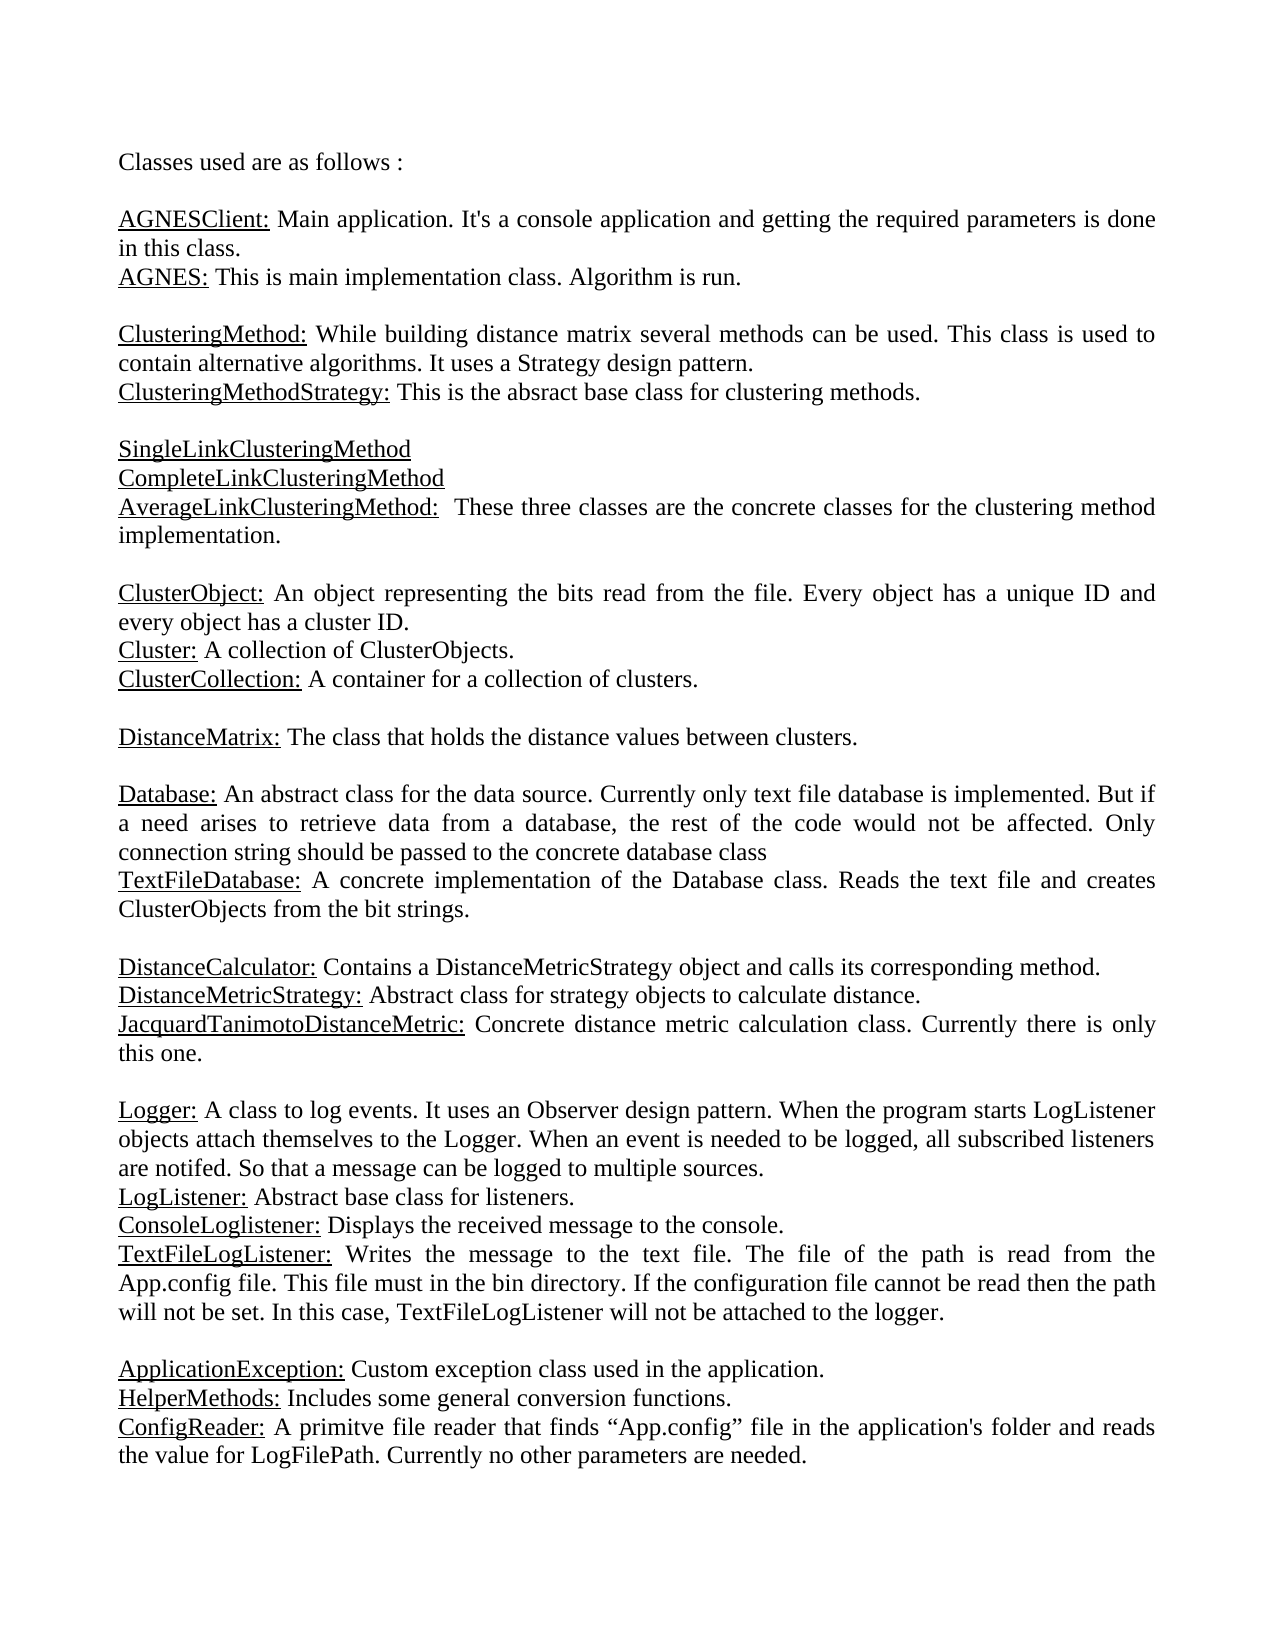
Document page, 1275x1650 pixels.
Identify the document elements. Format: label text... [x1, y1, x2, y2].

text HelperMethods: Includes some general conversion functions. [118, 1383, 1157, 1412]
text Classes used are as follows : [118, 147, 1157, 176]
text ConsoleLoglistener: Displays the received message to the console. [118, 1211, 1157, 1239]
text AGNESClient: Main application. It's a console application and getting the required parameters is done in this class. [118, 204, 1157, 262]
text Database: An abstract class for the data source. Currently only text file database is implemented. But if a need arises to retrieve data from a database, the rest of the code would not be affected. Only connection string should be passed to the concrete database class [118, 779, 1157, 866]
text DistanceCalculator: Contains a DistanceMetricStrategy object and calls its corresponding method. [118, 952, 1157, 981]
text JacquardTanimotoDistanceMetric: Concrete distance metric calculation class. Currently there is only this one. [118, 1009, 1157, 1067]
text TextFileDatabase: A concrete implementation of the Database class. Reads the text file and creates ClusterObjects from the bit strings. [118, 866, 1157, 923]
text DistanceMetricStrategy: Abstract class for strategy objects to calculate distance. [118, 981, 1157, 1009]
text ClusterCollection: A container for a collection of clusters. [118, 664, 1157, 693]
text ConfigReader: A primitve file reader that finds “App.config” file in the application's folder and reads the value for LogFilePath. Currently no other parameters are needed. [118, 1412, 1157, 1469]
text ClusterObject: An object representing the bits read from the file. Every object has a unique ID and every object has a cluster ID. [118, 578, 1157, 636]
text Cluster: A collection of ClusterObjects. [118, 636, 1157, 664]
text SingleLinkClusteringMethod [118, 434, 1157, 463]
text LogListener: Abstract base class for listeners. [118, 1182, 1157, 1211]
text DistanceMatrix: The class that holds the distance values between clusters. [118, 722, 1157, 751]
text ApplicationException: Custom exception class used in the application. [118, 1354, 1157, 1383]
text CompleteLinkClusteringMethod [118, 463, 1157, 492]
text ClusteringMethod: While building distance matrix several methods can be used. This class is used to contain alternative algorithms. It uses a Strategy design pattern. [118, 319, 1157, 377]
text AverageLinkClusteringMethod: These three classes are the concrete classes for the clustering method implementation. [118, 492, 1157, 549]
text TextFileLogListener: Writes the message to the text file. The file of the path is read from the App.config file. This file must in the bin directory. If the configuration file cannot be read then the path will not be set. In this case, TextFileLogListener will not be attached to the logger. [118, 1239, 1157, 1326]
text Logger: A class to log events. It uses an Observer design pattern. When the program starts LogListener objects attach themselves to the Logger. When an event is needed to be logged, all subscribed listeners are notifed. So that a message can be logged to multiple sources. [118, 1096, 1157, 1182]
text AGNES: This is main implementation class. Algorithm is run. [118, 262, 1157, 291]
text ClusteringMethodStrategy: This is the absract base class for clustering methods. [118, 377, 1157, 406]
